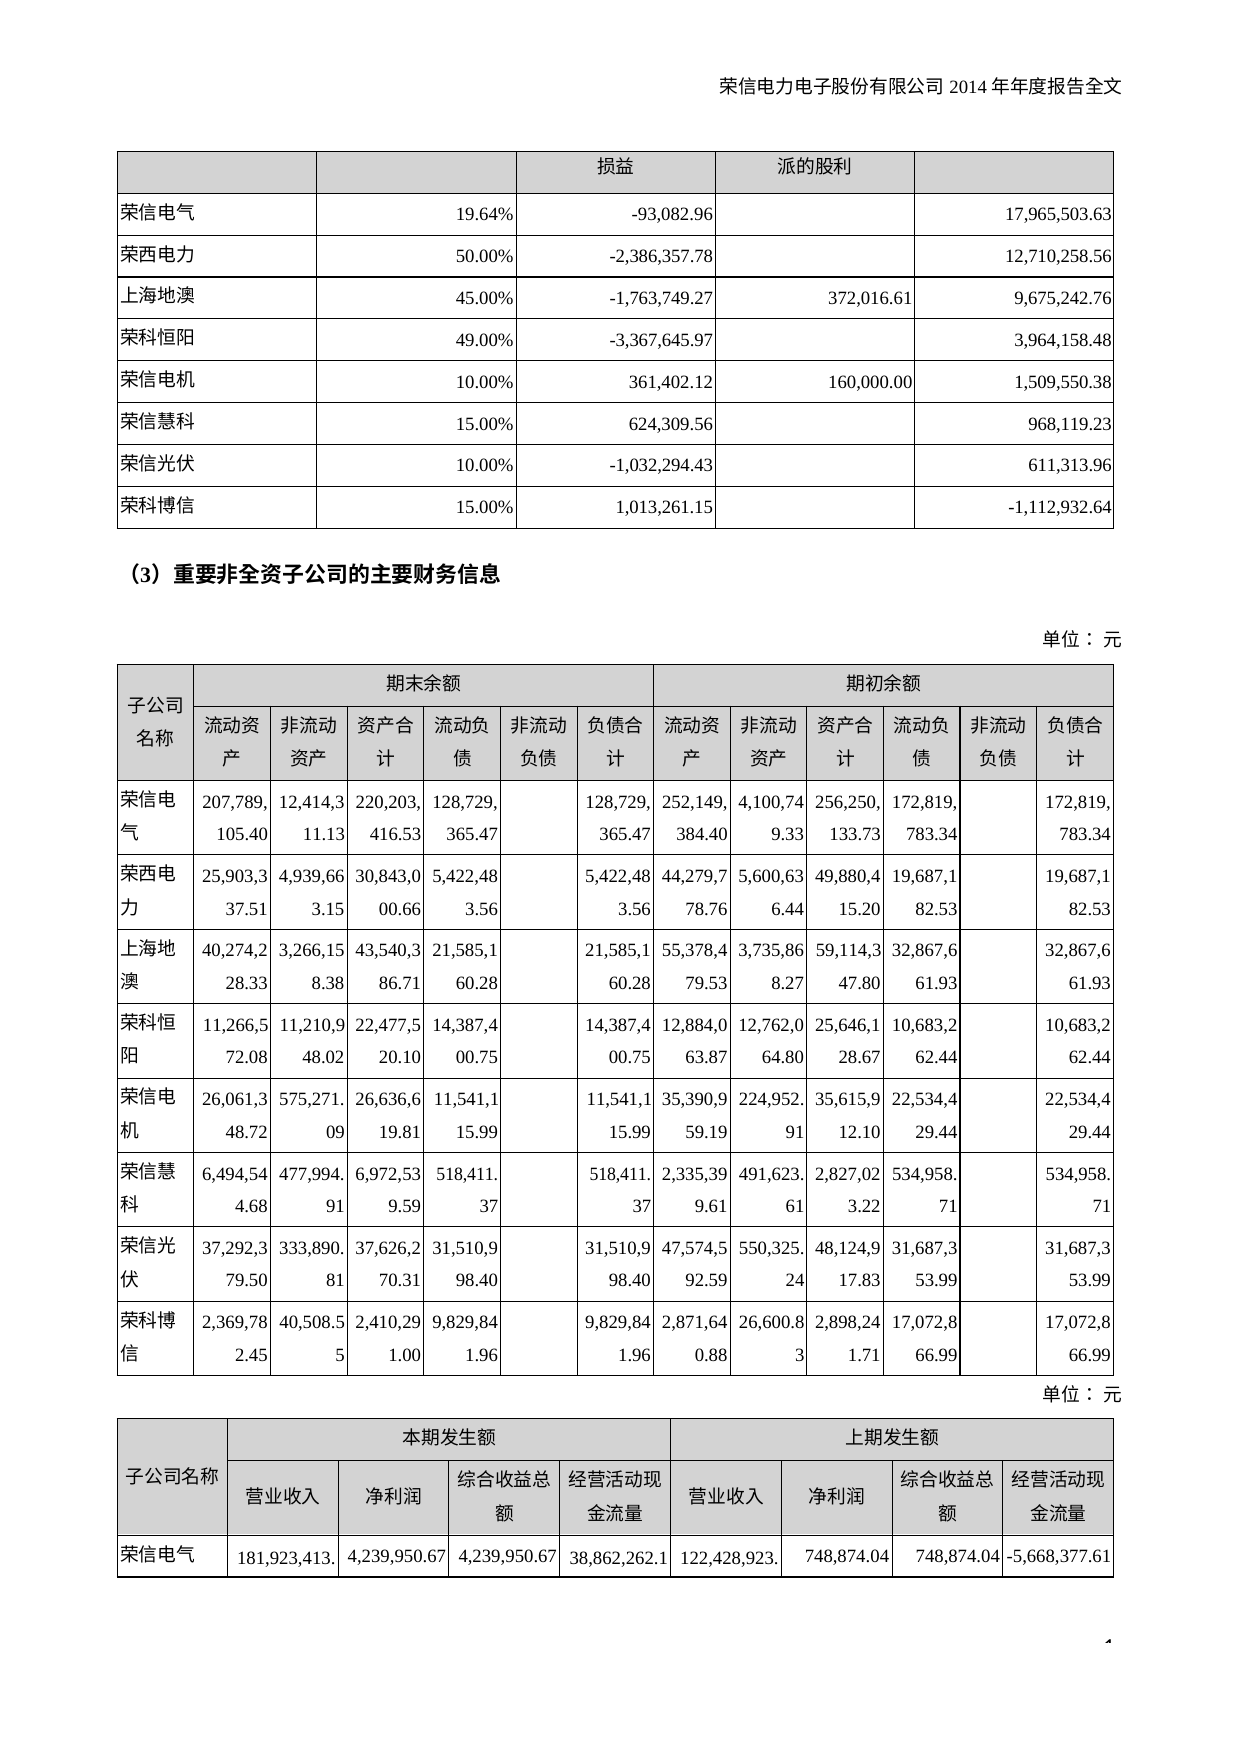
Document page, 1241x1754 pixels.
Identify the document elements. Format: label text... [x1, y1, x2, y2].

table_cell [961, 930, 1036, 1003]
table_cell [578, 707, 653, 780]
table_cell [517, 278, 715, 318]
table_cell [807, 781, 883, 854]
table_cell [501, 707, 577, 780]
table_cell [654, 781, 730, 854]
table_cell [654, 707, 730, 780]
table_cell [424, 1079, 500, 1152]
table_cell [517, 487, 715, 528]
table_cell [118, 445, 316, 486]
text 单位： 元 [102, 627, 1122, 652]
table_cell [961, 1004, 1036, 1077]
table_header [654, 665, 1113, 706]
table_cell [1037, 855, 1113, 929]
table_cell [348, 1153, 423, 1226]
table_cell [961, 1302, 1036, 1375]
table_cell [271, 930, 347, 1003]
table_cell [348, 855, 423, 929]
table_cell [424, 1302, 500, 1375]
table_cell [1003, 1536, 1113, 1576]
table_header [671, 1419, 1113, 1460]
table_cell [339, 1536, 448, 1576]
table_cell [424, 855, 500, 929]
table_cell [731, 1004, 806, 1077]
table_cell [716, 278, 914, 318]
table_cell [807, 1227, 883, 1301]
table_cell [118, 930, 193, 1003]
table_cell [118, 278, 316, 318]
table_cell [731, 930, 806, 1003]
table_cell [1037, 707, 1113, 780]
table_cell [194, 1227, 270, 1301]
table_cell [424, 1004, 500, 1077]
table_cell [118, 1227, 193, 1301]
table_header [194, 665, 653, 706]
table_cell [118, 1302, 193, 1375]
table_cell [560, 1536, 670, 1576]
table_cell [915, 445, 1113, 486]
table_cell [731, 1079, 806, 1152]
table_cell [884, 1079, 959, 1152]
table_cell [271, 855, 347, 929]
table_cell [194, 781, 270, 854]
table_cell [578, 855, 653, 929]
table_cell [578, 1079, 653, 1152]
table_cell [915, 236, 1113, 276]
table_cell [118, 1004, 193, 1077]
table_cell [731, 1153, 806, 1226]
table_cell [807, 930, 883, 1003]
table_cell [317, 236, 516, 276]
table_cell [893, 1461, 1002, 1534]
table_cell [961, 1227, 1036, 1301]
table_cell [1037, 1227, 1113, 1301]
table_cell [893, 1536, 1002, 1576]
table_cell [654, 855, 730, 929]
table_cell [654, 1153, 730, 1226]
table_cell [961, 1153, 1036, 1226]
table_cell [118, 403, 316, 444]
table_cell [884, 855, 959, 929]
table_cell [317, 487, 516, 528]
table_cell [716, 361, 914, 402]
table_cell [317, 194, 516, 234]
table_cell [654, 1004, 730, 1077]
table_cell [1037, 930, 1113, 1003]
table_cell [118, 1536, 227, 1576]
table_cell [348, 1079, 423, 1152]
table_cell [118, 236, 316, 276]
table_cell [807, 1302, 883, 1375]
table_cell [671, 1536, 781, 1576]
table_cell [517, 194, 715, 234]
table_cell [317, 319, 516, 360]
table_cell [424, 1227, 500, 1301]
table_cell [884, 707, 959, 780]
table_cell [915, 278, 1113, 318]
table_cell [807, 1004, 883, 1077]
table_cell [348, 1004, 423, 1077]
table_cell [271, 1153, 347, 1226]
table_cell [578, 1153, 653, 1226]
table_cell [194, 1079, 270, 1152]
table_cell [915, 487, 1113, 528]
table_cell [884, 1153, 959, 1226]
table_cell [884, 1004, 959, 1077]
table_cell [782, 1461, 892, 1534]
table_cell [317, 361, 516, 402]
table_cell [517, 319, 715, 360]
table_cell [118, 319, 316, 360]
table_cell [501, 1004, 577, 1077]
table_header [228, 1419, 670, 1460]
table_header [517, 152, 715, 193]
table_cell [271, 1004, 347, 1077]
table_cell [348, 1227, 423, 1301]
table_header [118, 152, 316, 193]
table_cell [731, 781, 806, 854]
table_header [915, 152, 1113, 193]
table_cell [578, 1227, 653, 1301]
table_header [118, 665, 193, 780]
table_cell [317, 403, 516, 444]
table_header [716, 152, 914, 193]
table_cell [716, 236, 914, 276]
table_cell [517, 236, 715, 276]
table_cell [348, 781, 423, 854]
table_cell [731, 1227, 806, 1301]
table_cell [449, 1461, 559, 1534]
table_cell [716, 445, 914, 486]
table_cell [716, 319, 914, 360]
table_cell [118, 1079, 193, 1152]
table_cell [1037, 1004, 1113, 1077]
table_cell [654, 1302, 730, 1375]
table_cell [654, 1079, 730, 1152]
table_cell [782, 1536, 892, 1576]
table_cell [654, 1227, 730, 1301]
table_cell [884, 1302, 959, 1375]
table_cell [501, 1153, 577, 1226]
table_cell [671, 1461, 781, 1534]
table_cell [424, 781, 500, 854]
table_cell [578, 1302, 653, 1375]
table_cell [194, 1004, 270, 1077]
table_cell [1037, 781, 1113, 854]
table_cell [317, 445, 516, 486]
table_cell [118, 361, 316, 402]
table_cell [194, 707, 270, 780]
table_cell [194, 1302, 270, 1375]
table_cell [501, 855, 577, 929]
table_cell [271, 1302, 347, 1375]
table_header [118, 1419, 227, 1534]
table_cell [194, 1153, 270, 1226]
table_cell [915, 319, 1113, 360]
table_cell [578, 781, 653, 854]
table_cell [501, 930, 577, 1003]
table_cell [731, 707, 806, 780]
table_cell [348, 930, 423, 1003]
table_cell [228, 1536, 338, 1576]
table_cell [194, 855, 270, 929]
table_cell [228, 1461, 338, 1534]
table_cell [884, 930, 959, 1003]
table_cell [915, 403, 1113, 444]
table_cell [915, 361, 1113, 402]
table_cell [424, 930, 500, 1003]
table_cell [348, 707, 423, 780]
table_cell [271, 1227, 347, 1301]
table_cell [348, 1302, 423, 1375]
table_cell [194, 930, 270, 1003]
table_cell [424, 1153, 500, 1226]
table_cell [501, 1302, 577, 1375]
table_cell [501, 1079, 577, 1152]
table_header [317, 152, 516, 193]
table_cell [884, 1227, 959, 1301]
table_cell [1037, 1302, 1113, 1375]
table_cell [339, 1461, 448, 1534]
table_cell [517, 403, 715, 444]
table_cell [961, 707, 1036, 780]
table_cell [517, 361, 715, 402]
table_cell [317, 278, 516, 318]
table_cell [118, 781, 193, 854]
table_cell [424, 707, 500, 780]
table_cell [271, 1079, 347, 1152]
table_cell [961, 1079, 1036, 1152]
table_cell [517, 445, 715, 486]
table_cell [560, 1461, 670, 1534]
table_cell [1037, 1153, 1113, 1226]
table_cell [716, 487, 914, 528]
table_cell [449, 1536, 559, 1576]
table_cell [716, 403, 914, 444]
text 单位： 元 [102, 1381, 1122, 1407]
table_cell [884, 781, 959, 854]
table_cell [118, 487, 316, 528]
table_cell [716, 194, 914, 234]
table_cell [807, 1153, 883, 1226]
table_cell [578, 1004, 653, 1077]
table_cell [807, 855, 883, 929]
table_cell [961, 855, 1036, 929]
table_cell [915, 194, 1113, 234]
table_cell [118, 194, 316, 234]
subtitle （3）重要非全资子公司的主要财务信息 [118, 559, 1138, 589]
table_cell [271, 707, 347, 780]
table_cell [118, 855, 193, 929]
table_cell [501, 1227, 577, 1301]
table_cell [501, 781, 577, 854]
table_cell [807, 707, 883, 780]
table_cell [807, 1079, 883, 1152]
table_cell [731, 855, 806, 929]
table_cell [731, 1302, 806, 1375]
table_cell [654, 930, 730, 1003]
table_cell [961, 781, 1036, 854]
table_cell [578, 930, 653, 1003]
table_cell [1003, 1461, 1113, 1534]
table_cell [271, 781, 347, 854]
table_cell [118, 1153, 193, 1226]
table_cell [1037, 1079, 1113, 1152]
